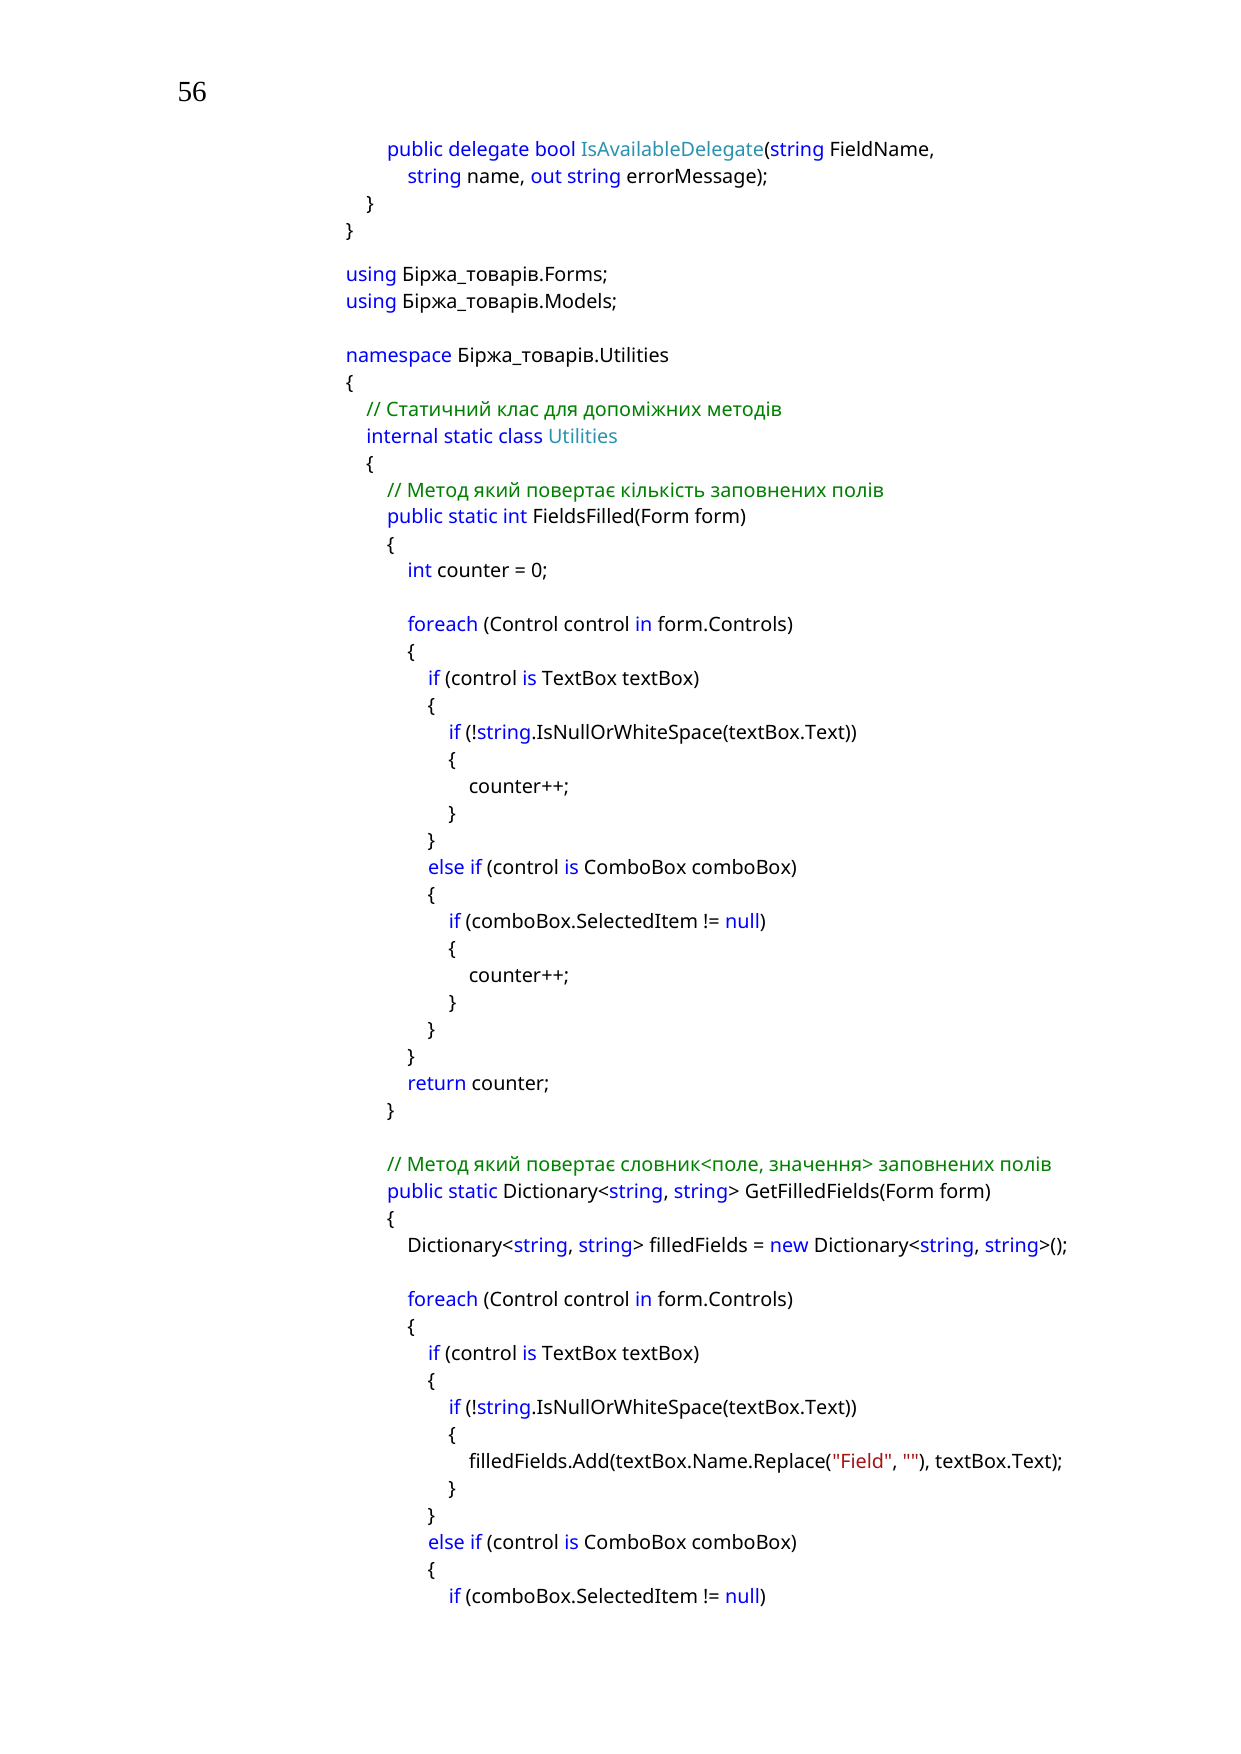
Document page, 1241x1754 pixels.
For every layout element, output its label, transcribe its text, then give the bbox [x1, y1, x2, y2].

text } [177, 1096, 1152, 1123]
text } [177, 1474, 1152, 1501]
text string name, out string errorMessage); [177, 162, 1152, 189]
text if (!string.IsNullOrWhiteSpace(textBox.Text)) [177, 1393, 1152, 1420]
text } [177, 1042, 1152, 1069]
text else if (control is ComboBox comboBox) [177, 1528, 1152, 1555]
text // Метод який повертає кількість заповнених полів [177, 476, 1152, 503]
text { [177, 530, 1152, 557]
text } [177, 988, 1152, 1015]
text public delegate bool IsAvailableDelegate(string FieldName, [177, 135, 1152, 162]
text counter++; [177, 773, 1152, 799]
text { [177, 1204, 1152, 1231]
text if (comboBox.SelectedItem != null) [177, 907, 1152, 934]
text // Статичний клас для допоміжних методів [177, 395, 1152, 422]
text } [177, 1015, 1152, 1042]
text } [177, 827, 1152, 853]
text if (comboBox.SelectedItem != null) [177, 1582, 1152, 1609]
text public static Dictionary<string, string> GetFilledFields(Form form) [177, 1177, 1152, 1204]
text } [177, 799, 1152, 827]
text counter++; [177, 961, 1152, 988]
text int counter = 0; [177, 557, 1152, 584]
text using Біржа_товарів.Forms; [177, 260, 1152, 287]
text { [177, 449, 1152, 476]
text } [177, 216, 1152, 243]
text { [177, 934, 1152, 961]
text { [177, 692, 1152, 719]
text { [177, 638, 1152, 665]
text { [177, 1420, 1152, 1447]
text filledFields.Add(textBox.Name.Replace("Field", ""), textBox.Text); [177, 1447, 1152, 1474]
text internal static class Utilities [177, 422, 1152, 449]
text } [177, 1501, 1152, 1528]
text if (!string.IsNullOrWhiteSpace(textBox.Text)) [177, 719, 1152, 746]
text namespace Біржа_товарів.Utilities [177, 341, 1152, 368]
text if (control is TextBox textBox) [177, 665, 1152, 692]
text } [177, 189, 1152, 216]
text return counter; [177, 1069, 1152, 1096]
text { [177, 1555, 1152, 1582]
text public static int FieldsFilled(Form form) [177, 503, 1152, 530]
text { [177, 1366, 1152, 1393]
text foreach (Control control in form.Controls) [177, 1285, 1152, 1312]
text { [177, 1312, 1152, 1339]
text { [177, 746, 1152, 773]
text // Метод який повертає словник<поле, значення> заповнених полів [177, 1150, 1152, 1177]
text else if (control is ComboBox comboBox) [177, 853, 1152, 881]
text { [177, 881, 1152, 907]
text { [177, 368, 1152, 395]
text using Біржа_товарів.Models; [177, 287, 1152, 314]
text Dictionary<string, string> filledFields = new Dictionary<string, string>(); [177, 1231, 1152, 1258]
text if (control is TextBox textBox) [177, 1339, 1152, 1366]
text foreach (Control control in form.Controls) [177, 611, 1152, 638]
